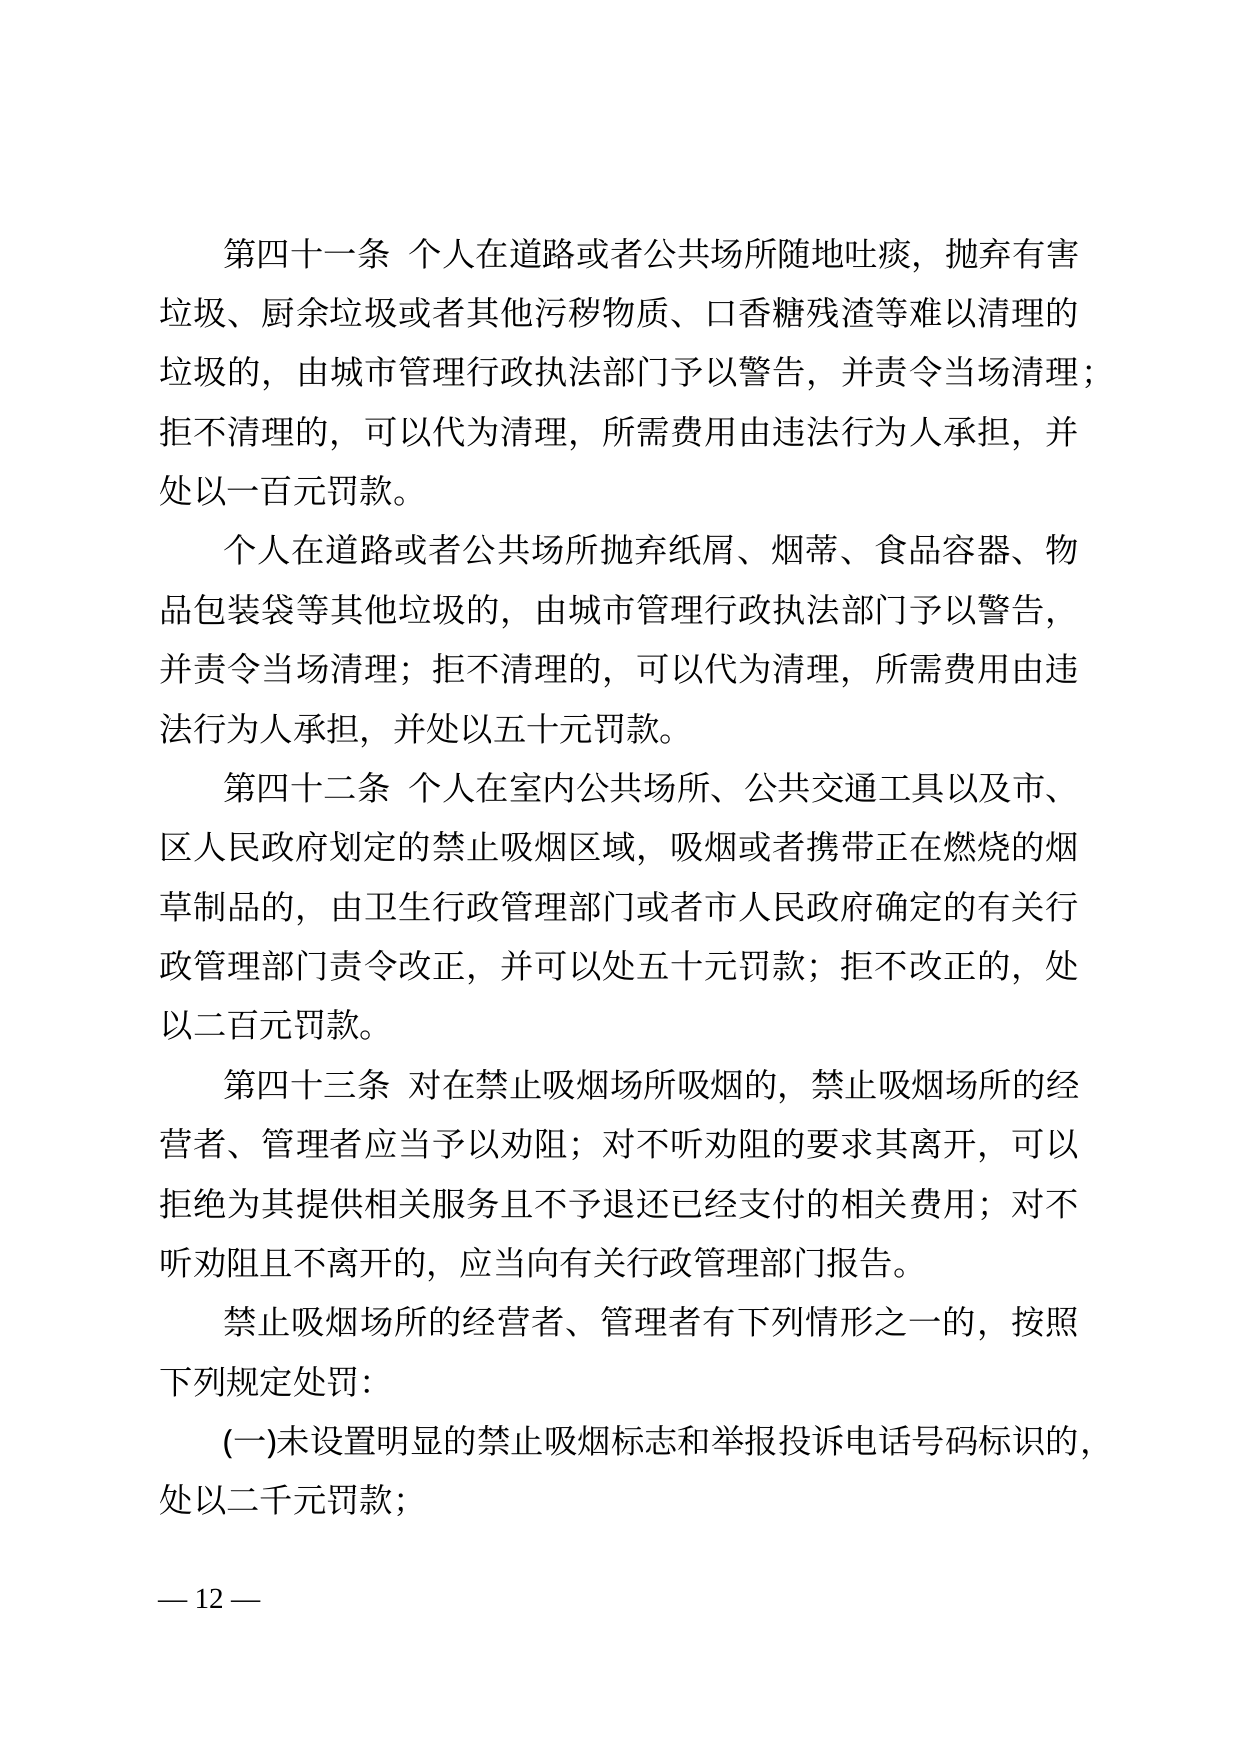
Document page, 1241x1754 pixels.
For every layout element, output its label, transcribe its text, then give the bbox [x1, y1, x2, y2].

text 个人在道路或者公共场所抛弃纸屑、烟蒂、食品容器、物品包装袋等其他垃圾的，由城市管理行政执法部门予以警告，并责令当场清理；拒不清理的，可以代为清理，所需费用由违法行为人承担，并处以五十元罚款。 [159, 515, 1081, 753]
text 第四十二条 个人在室内公共场所、公共交通工具以及市、区人民政府划定的禁止吸烟区域，吸烟或者携带正在燃烧的烟草制品的，由卫生行政管理部门或者市人民政府确定的有关行政管理部门责令改正，并可以处五十元罚款；拒不改正的，处以二百元罚款。 [159, 753, 1081, 1050]
text 第四十一条 个人在道路或者公共场所随地吐痰，抛弃有害垃圾、厨余垃圾或者其他污秽物质、口香糖残渣等难以清理的垃圾的，由城市管理行政执法部门予以警告，并责令当场清理；拒不清理的，可以代为清理，所需费用由违法行为人承担，并处以一百元罚款。 [159, 218, 1081, 515]
text 第四十三条 对在禁止吸烟场所吸烟的，禁止吸烟场所的经营者、管理者应当予以劝阻；对不听劝阻的要求其离开，可以拒绝为其提供相关服务且不予退还已经支付的相关费用；对不听劝阻且不离开的，应当向有关行政管理部门报告。 [159, 1050, 1081, 1287]
text 禁止吸烟场所的经营者、管理者有下列情形之一的，按照下列规定处罚： [159, 1287, 1081, 1406]
text (一)未设置明显的禁止吸烟标志和举报投诉电话号码标识的，处以二千元罚款； [159, 1406, 1081, 1525]
